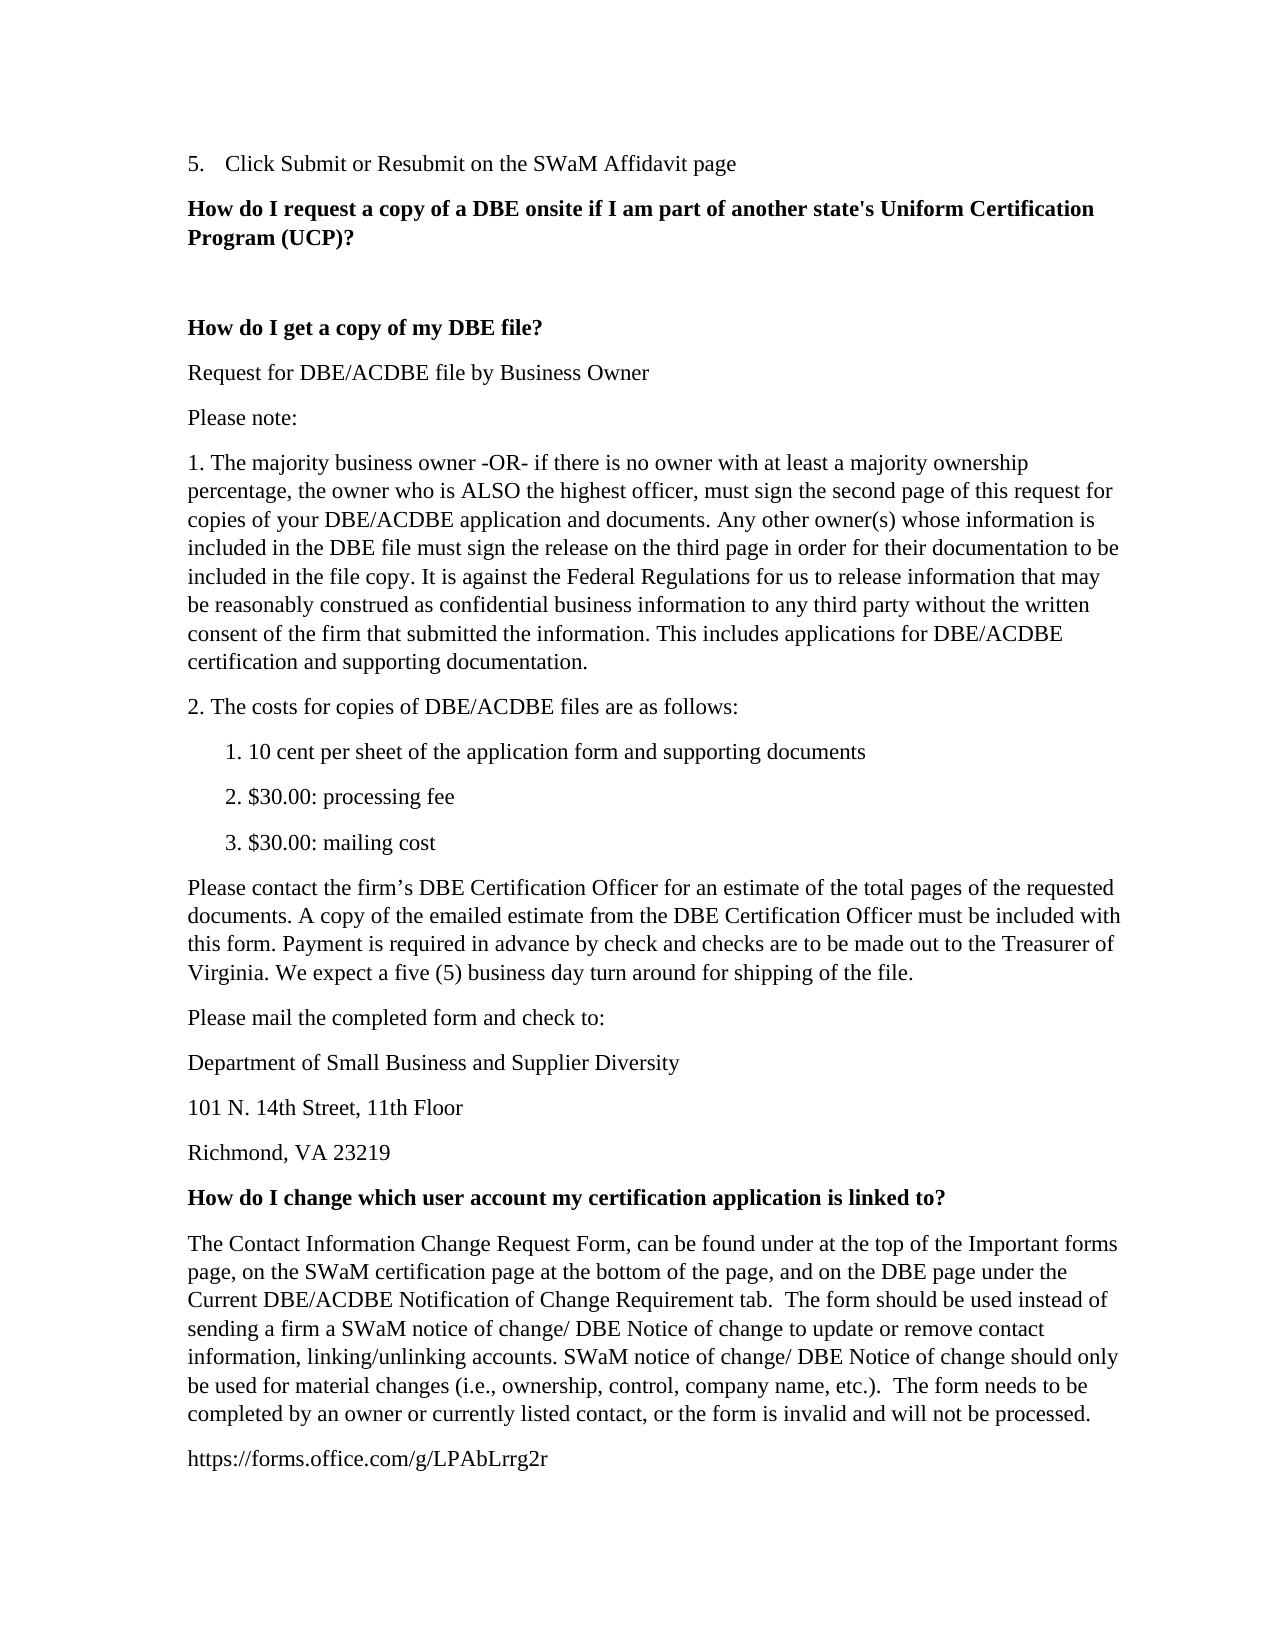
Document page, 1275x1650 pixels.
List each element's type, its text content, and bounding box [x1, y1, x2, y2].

list Click Submit or Resubmit on the SWaM Affidavit page [187, 150, 1125, 176]
text 101 N. 14th Street, 11th Floor [187, 1094, 1125, 1121]
text Please mail the completed form and check to: [187, 1004, 1125, 1030]
text 2. $30.00: processing fee [225, 783, 1125, 810]
text How do I change which user account my certification application is linked to? [187, 1184, 1125, 1211]
text 1. The majority business owner -OR- if there is no owner with at least a majority ownership percentage, the owner who is ALSO the highest officer, must sign the second page of this request for copies of your DBE/ACDBE application and documents. Any other owner(s) whose information is included in the DBE file must sign the release on the third page in order for their documentation to be included in the file copy. It is against the Federal Regulations for us to release information that may be reasonably construed as confidential business information to any third party without the written consent of the firm that submitted the information. This includes applications for DBE/ACDBE certification and supporting documentation. [187, 449, 1125, 674]
text How do I request a copy of a DBE onsite if I am part of another state's Uniform Certification Program (UCP)? [187, 195, 1125, 250]
text https://forms.office.com/g/LPAbLrrg2r [187, 1445, 1125, 1472]
text Please note: [187, 404, 1125, 430]
text How do I get a copy of my DBE file? [187, 314, 1125, 340]
text Department of Small Business and Supplier Diversity [187, 1049, 1125, 1076]
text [187, 1229, 1125, 1427]
text Request for DBE/ACDBE file by Business Owner [187, 359, 1125, 385]
text Richmond, VA 23219 [187, 1139, 1125, 1166]
text 3. $30.00: mailing cost [225, 828, 1125, 855]
text Please contact the firm’s DBE Certification Officer for an estimate of the total pages of the requested documents. A copy of the emailed estimate from the DBE Certification Officer must be included with this form. Payment is required in advance by check and checks are to be made out to the Treasurer of Virginia. We expect a five (5) business day turn around for shipping of the file. [187, 874, 1125, 985]
text 2. The costs for copies of DBE/ACDBE files are as follows: [187, 693, 1125, 719]
text 1. 10 cent per sheet of the application form and supporting documents [225, 738, 1125, 765]
